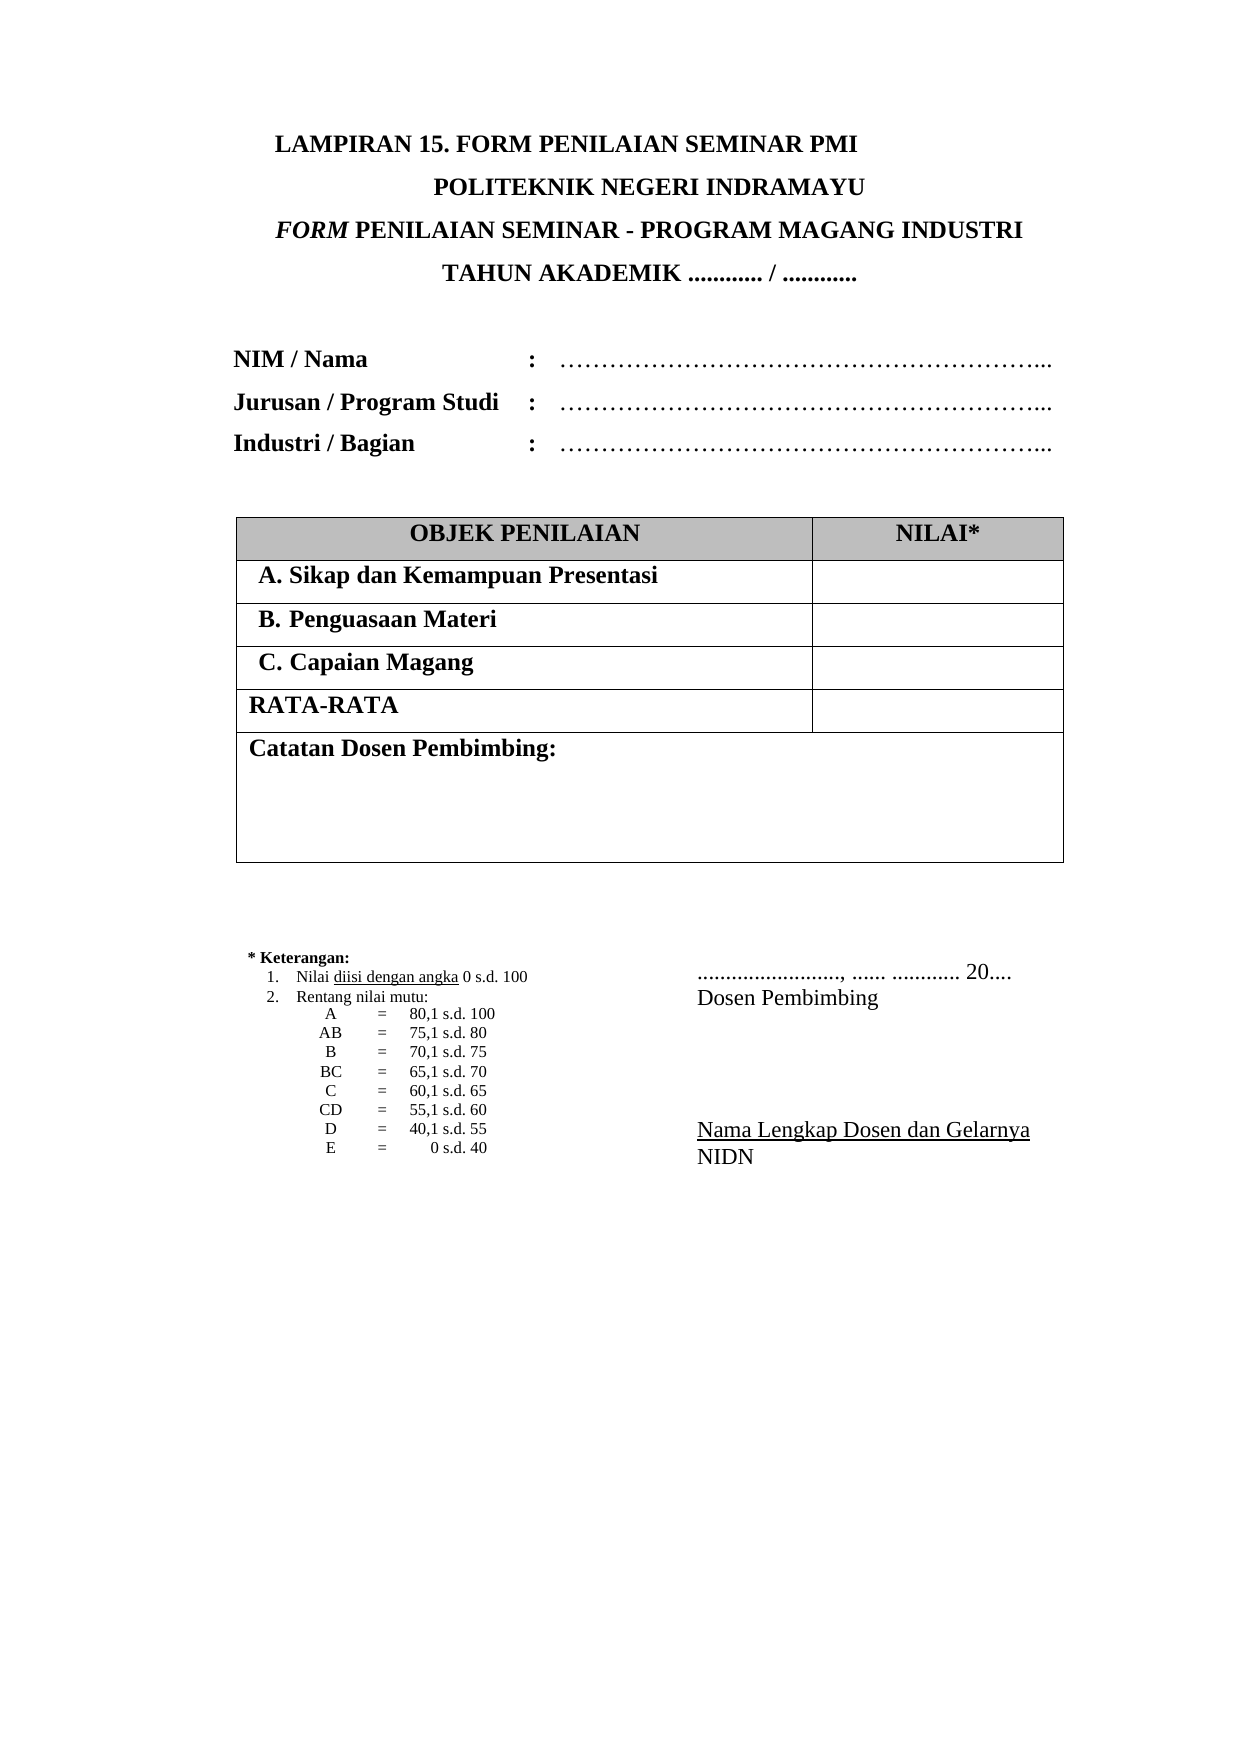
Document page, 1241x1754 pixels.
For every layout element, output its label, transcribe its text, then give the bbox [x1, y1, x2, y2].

text ........................., ...... ............ 20.... [697, 958, 1128, 985]
table_cell : [514, 424, 548, 459]
table_cell : [514, 381, 548, 424]
table_cell = [360, 1140, 398, 1159]
table_cell 40,1 s.d. 55 [398, 1121, 516, 1140]
table_header NILAI* [813, 518, 1063, 560]
subtitle POLITEKNIK NEGERI INDRAMAYU [272, 172, 1026, 201]
table_cell …………………………………………………... [548, 424, 1073, 459]
table_cell Industri / Bagian [212, 424, 513, 459]
table_cell AB [298, 1025, 360, 1044]
table_header NIM / Nama [212, 345, 513, 381]
table_cell = [360, 1083, 398, 1102]
table_cell = [360, 1121, 398, 1140]
table_cell 75,1 s.d. 80 [398, 1025, 516, 1044]
table_cell Catatan Dosen Pembimbing: [237, 733, 1063, 862]
table_header : [514, 345, 548, 381]
list Nilai diisi dengan angka 0 s.d. 100 [266, 968, 532, 987]
table_cell E [298, 1140, 360, 1159]
table_cell …………………………………………………... [548, 381, 1073, 424]
table_cell 65,1 s.d. 70 [398, 1063, 516, 1083]
table_cell [813, 604, 1063, 646]
table_header 80,1 s.d. 100 [398, 1006, 516, 1025]
table_cell CD [298, 1102, 360, 1121]
table_header OBJEK PENILAIAN [237, 518, 812, 560]
table_cell = [360, 1063, 398, 1083]
table_cell 0 s.d. 40 [398, 1140, 516, 1159]
list Rentang nilai mutu: [266, 987, 532, 1006]
text Dosen Pembimbing [697, 985, 1128, 1011]
table_cell = [360, 1025, 398, 1044]
table_cell D [298, 1121, 360, 1140]
table_cell 70,1 s.d. 75 [398, 1044, 516, 1063]
table_header …………………………………………………... [548, 345, 1073, 381]
text Nama Lengkap Dosen dan Gelarnya NIDN [697, 1116, 1032, 1169]
table_cell B [298, 1044, 360, 1063]
table_cell B. Penguasaan Materi [237, 604, 812, 646]
text FORM PENILAIAN SEMINAR - PROGRAM MAGANG INDUSTRI TAHUN AKADEMIK ............ / ............ [272, 215, 1026, 287]
table_cell C [298, 1083, 360, 1102]
table_cell 55,1 s.d. 60 [398, 1102, 516, 1121]
table_header = [360, 1006, 398, 1025]
table_header A [298, 1006, 360, 1025]
table_cell [813, 690, 1063, 732]
table_cell BC [298, 1063, 360, 1083]
table_cell C. Capaian Magang [237, 647, 812, 689]
table_cell Jurusan / Program Studi [212, 381, 513, 424]
table_cell = [360, 1102, 398, 1121]
table_cell RATA-RATA [237, 690, 812, 732]
table_cell [813, 647, 1063, 689]
table_cell A. Sikap dan Kemampuan Presentasi [237, 561, 812, 603]
table_cell = [360, 1044, 398, 1063]
table_cell [813, 561, 1063, 603]
text * Keterangan: [247, 949, 532, 968]
table_cell 60,1 s.d. 65 [398, 1083, 516, 1102]
